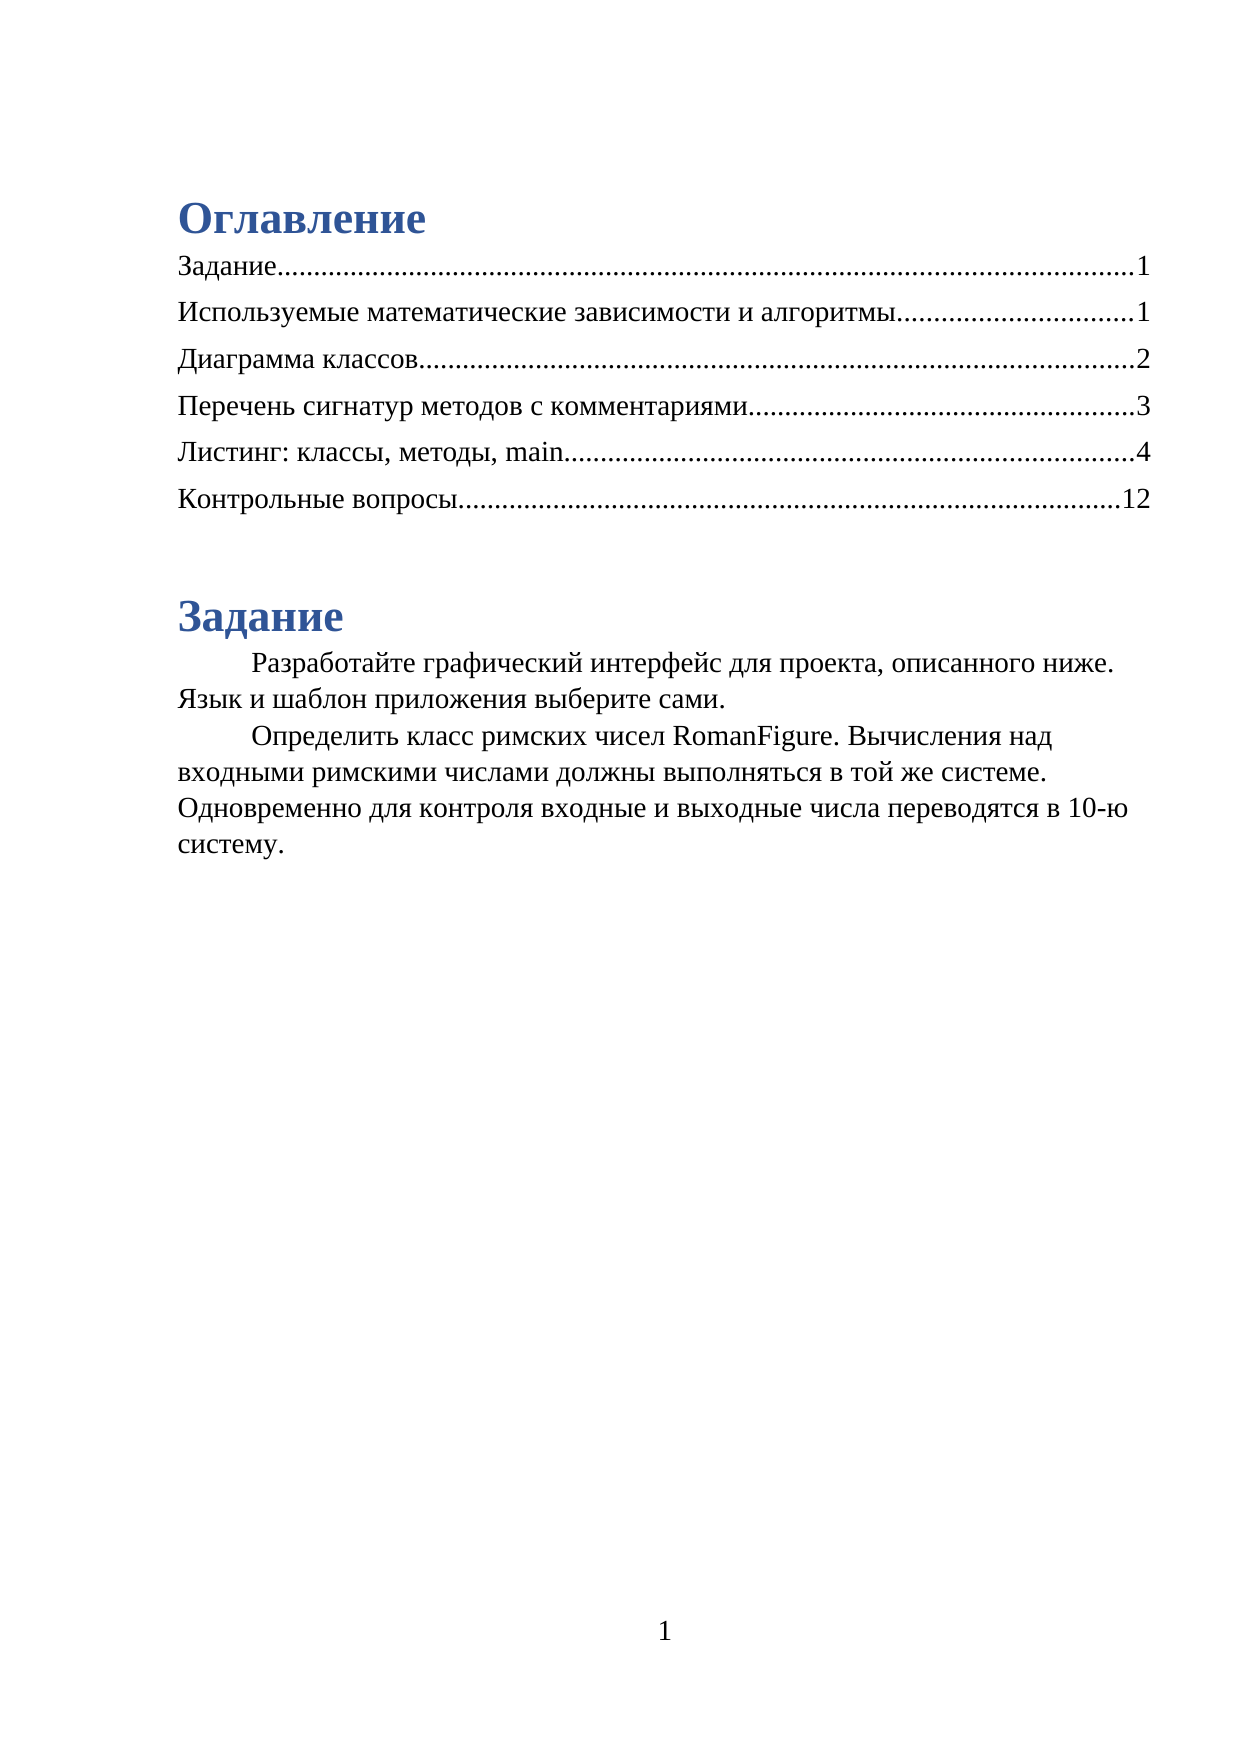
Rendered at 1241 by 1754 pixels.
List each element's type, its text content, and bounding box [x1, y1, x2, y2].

subtitle Задание [177, 588, 1152, 641]
text Разработайте графический интерфейс для проекта, описанного ниже. Язык и шаблон приложения выберите сами. Определить класс римских чисел RomanFigure. Вычисления над входными римскими числами должны выполняться в той же системе. Одновременно для контроля входные и выходные числа переводятся в 10-ю систему. [177, 645, 1152, 859]
